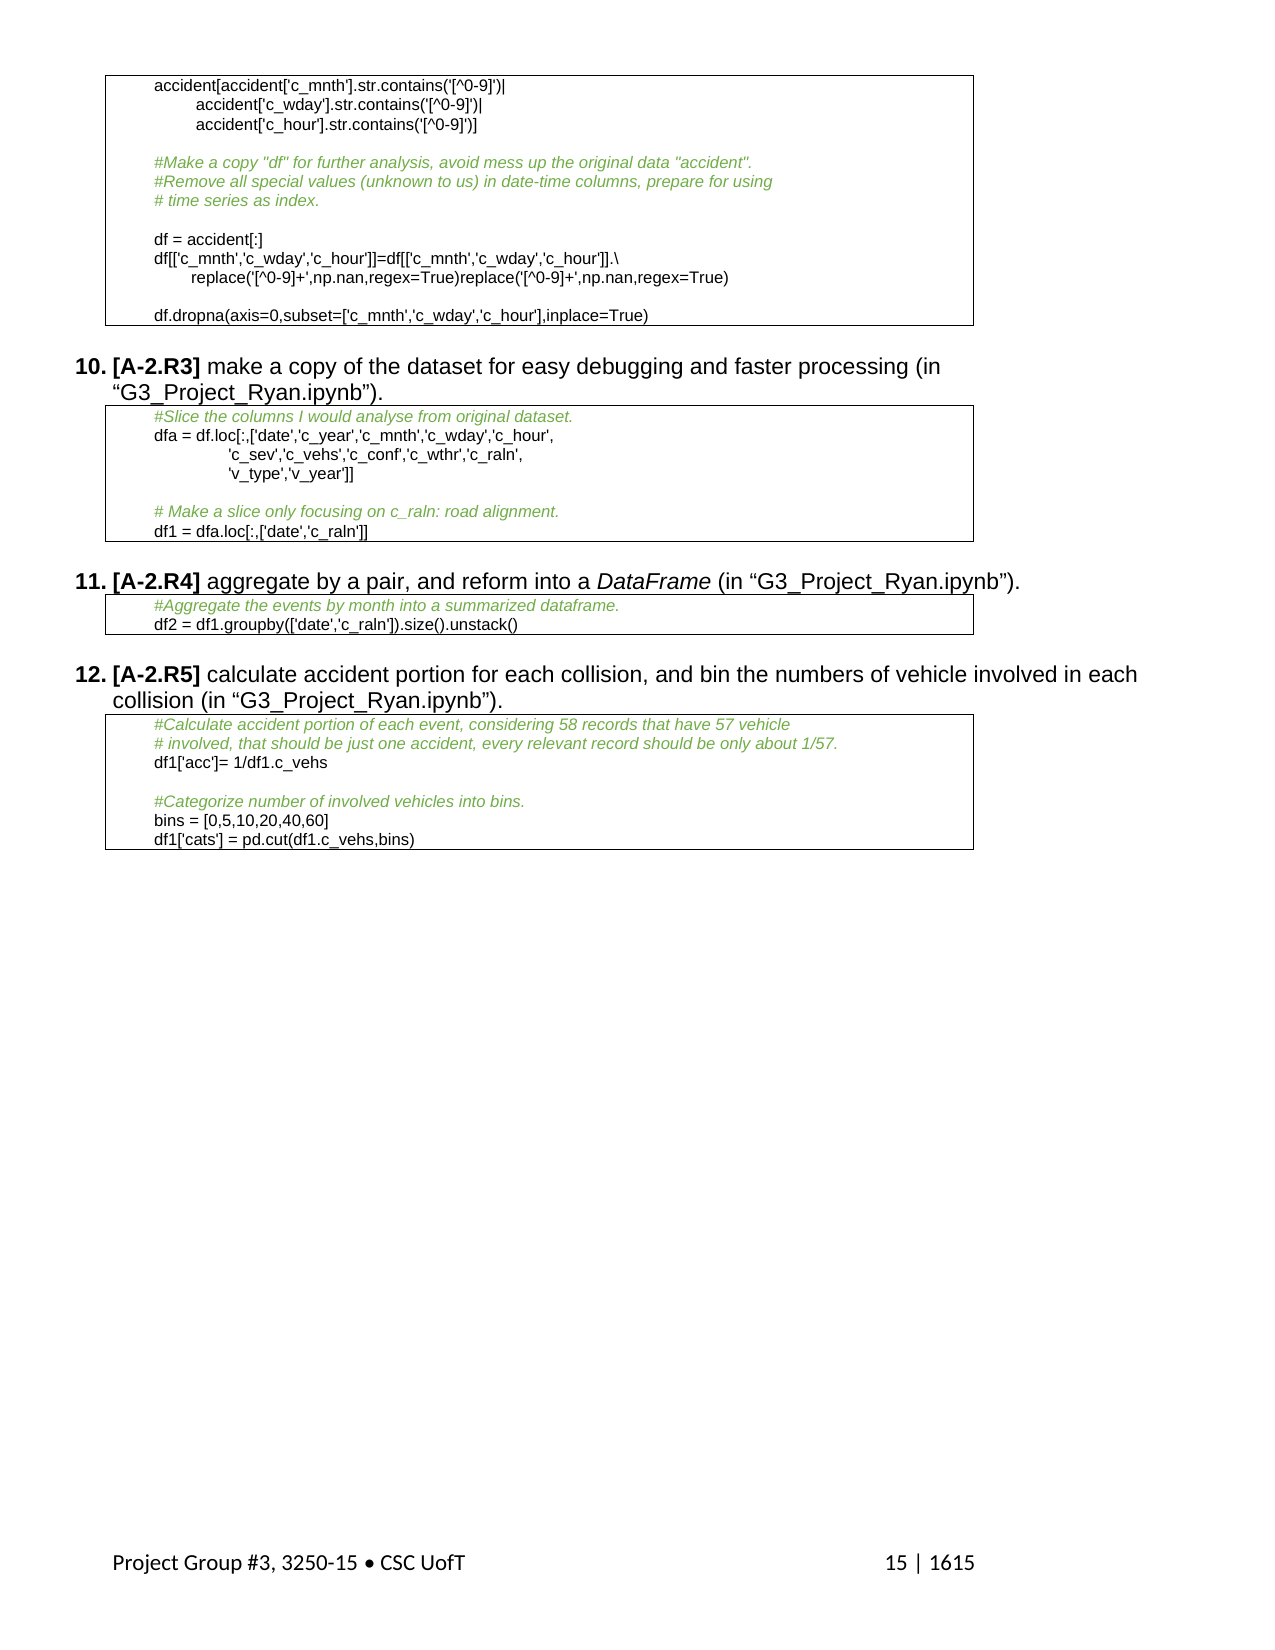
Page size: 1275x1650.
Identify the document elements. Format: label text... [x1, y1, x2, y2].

table_header #Aggregate the events by month into a summarized dataframe. df2 = df1.groupby(['date','c_raln']).size().unstack() [106, 595, 973, 634]
list [A-2.R4] aggregate by a pair, and reform into a DataFrame (in “G3_Project_Ryan.ipynb”). [75, 568, 1200, 594]
table_header #Calculate accident portion of each event, considering 58 records that have 57 vehicle # involved, that should be just one accident, every relevant record should be only about 1/57. df1['acc']= 1/df1.c_vehs #Categorize number of involved vehicles into bins. bins = [0,5,10,20,40,60] df1['cats'] = pd.cut(df1.c_vehs,bins) [106, 715, 973, 849]
list [A-2.R5] calculate accident portion for each collision, and bin the numbers of vehicle involved in each collision (in “G3_Project_Ryan.ipynb”). [75, 661, 1200, 714]
list [A-2.R3] make a copy of the dataset for easy debugging and faster processing (in “G3_Project_Ryan.ipynb”). [75, 353, 1200, 405]
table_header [106, 76, 973, 325]
table_header #Slice the columns I would analyse from original dataset. dfa = df.loc[:,['date','c_year','c_mnth','c_wday','c_hour', 'c_sev','c_vehs','c_conf','c_wthr','c_raln', 'v_type','v_year']] # Make a slice only focusing on c_raln: road alignment. df1 = dfa.loc[:,['date','c_raln']] [106, 406, 973, 541]
